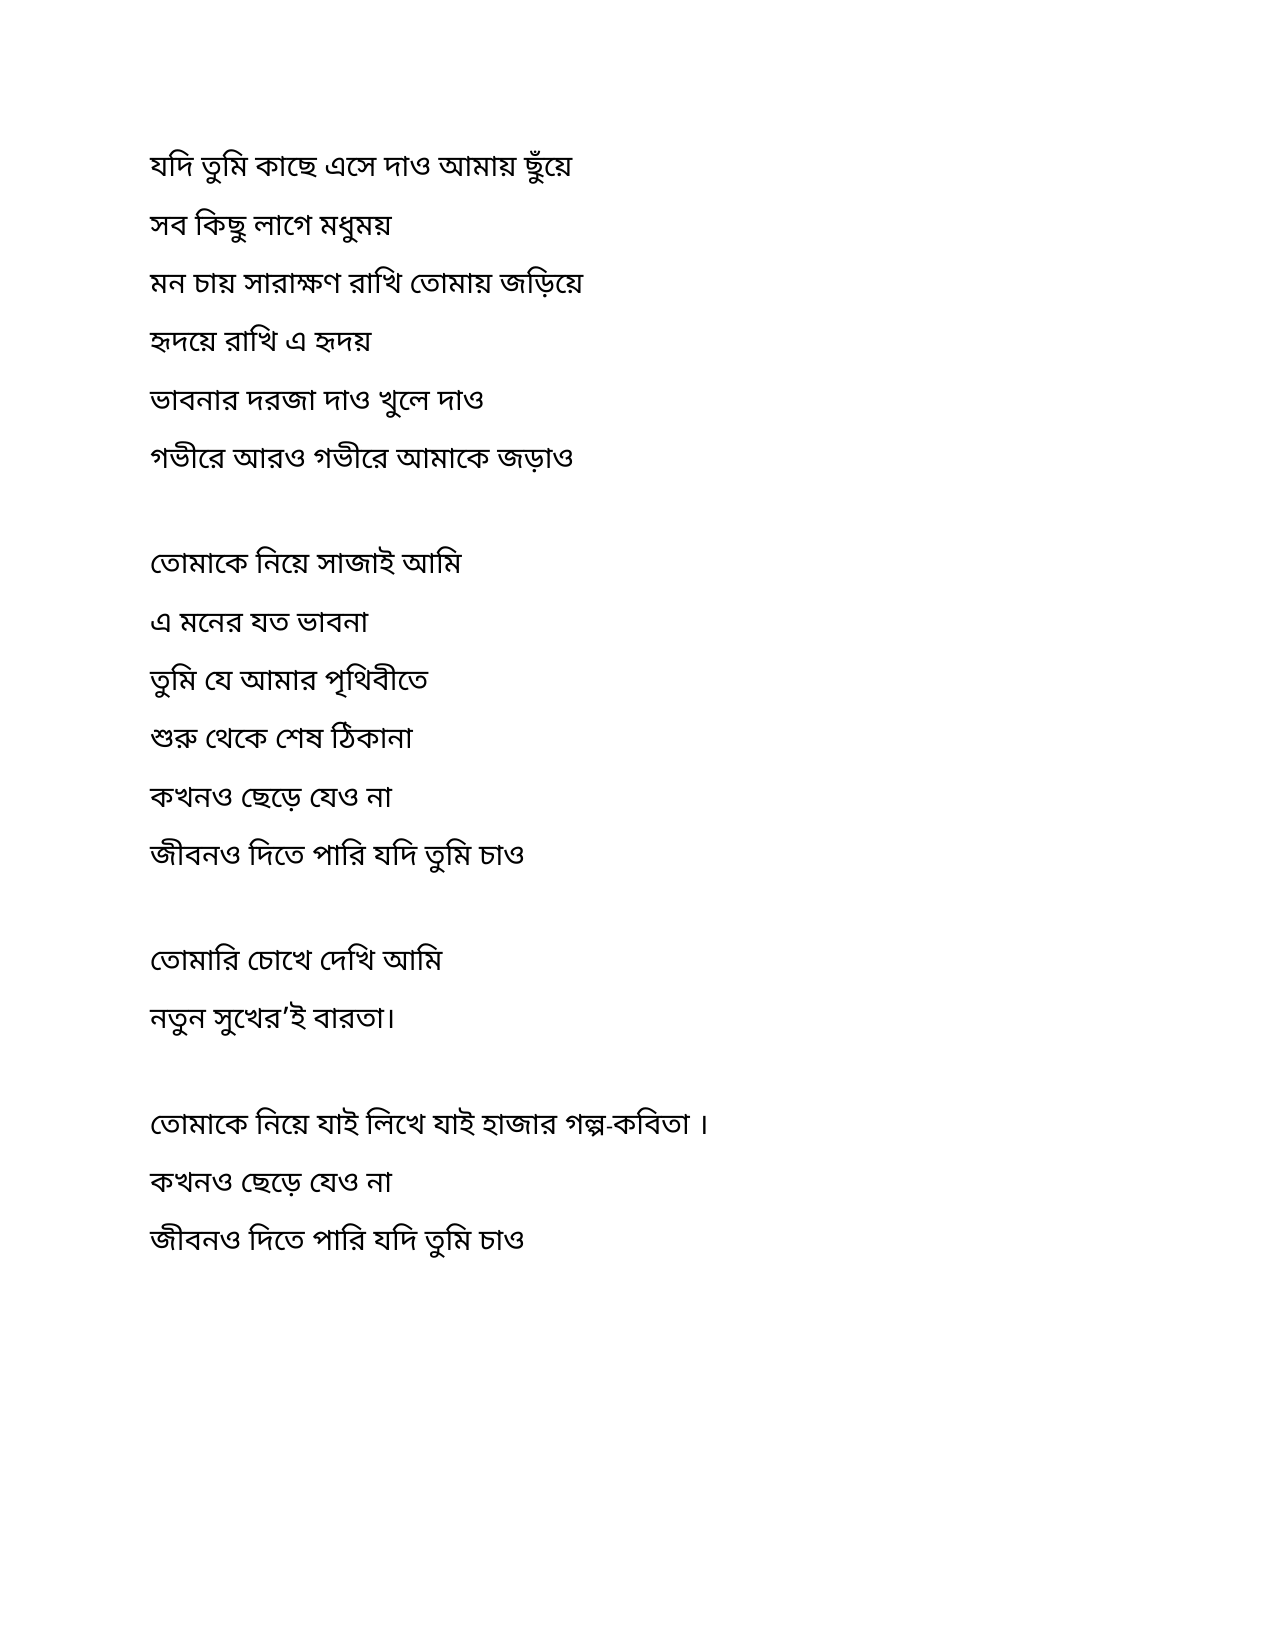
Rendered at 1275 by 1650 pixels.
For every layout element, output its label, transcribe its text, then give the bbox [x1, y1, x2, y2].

text শুরু থেকে শেষ ঠিকানা [150, 722, 1125, 761]
text জীবনও দিতে পারি যদি তুমি চাও [150, 838, 1125, 877]
text এ মনের যত ভাবনা [150, 605, 1125, 644]
text তোমাকে নিয়ে যাই লিখে যাই হাজার গল্প-কবিতা । [150, 1107, 1125, 1146]
text হৃদয়ে রাখি এ হৃদয় [150, 325, 1125, 364]
text জীবনও দিতে পারি যদি তুমি চাও [150, 1224, 1125, 1263]
text তুমি যে আমার পৃথিবীতে [150, 663, 1125, 702]
text তোমাকে নিয়ে সাজাই আমি [150, 547, 1125, 586]
text নতুন সুখের’ই বারতা। [150, 1002, 1125, 1041]
text কখনও ছেড়ে যেও না [150, 1166, 1125, 1204]
text কখনও ছেড়ে যেও না [150, 780, 1125, 819]
text যদি তুমি কাছে এসে দাও আমায় ছুঁয়ে [150, 150, 1125, 189]
text গভীরে আরও গভীরে আমাকে জড়াও [150, 442, 1125, 480]
text মন চায় সারাক্ষণ রাখি তোমায় জড়িয়ে [150, 267, 1125, 305]
text ভাবনার দরজা দাও খুলে দাও [150, 383, 1125, 422]
text তোমারি চোখে দেখি আমি [150, 944, 1125, 982]
text সব কিছু লাগে মধুময় [150, 208, 1125, 247]
